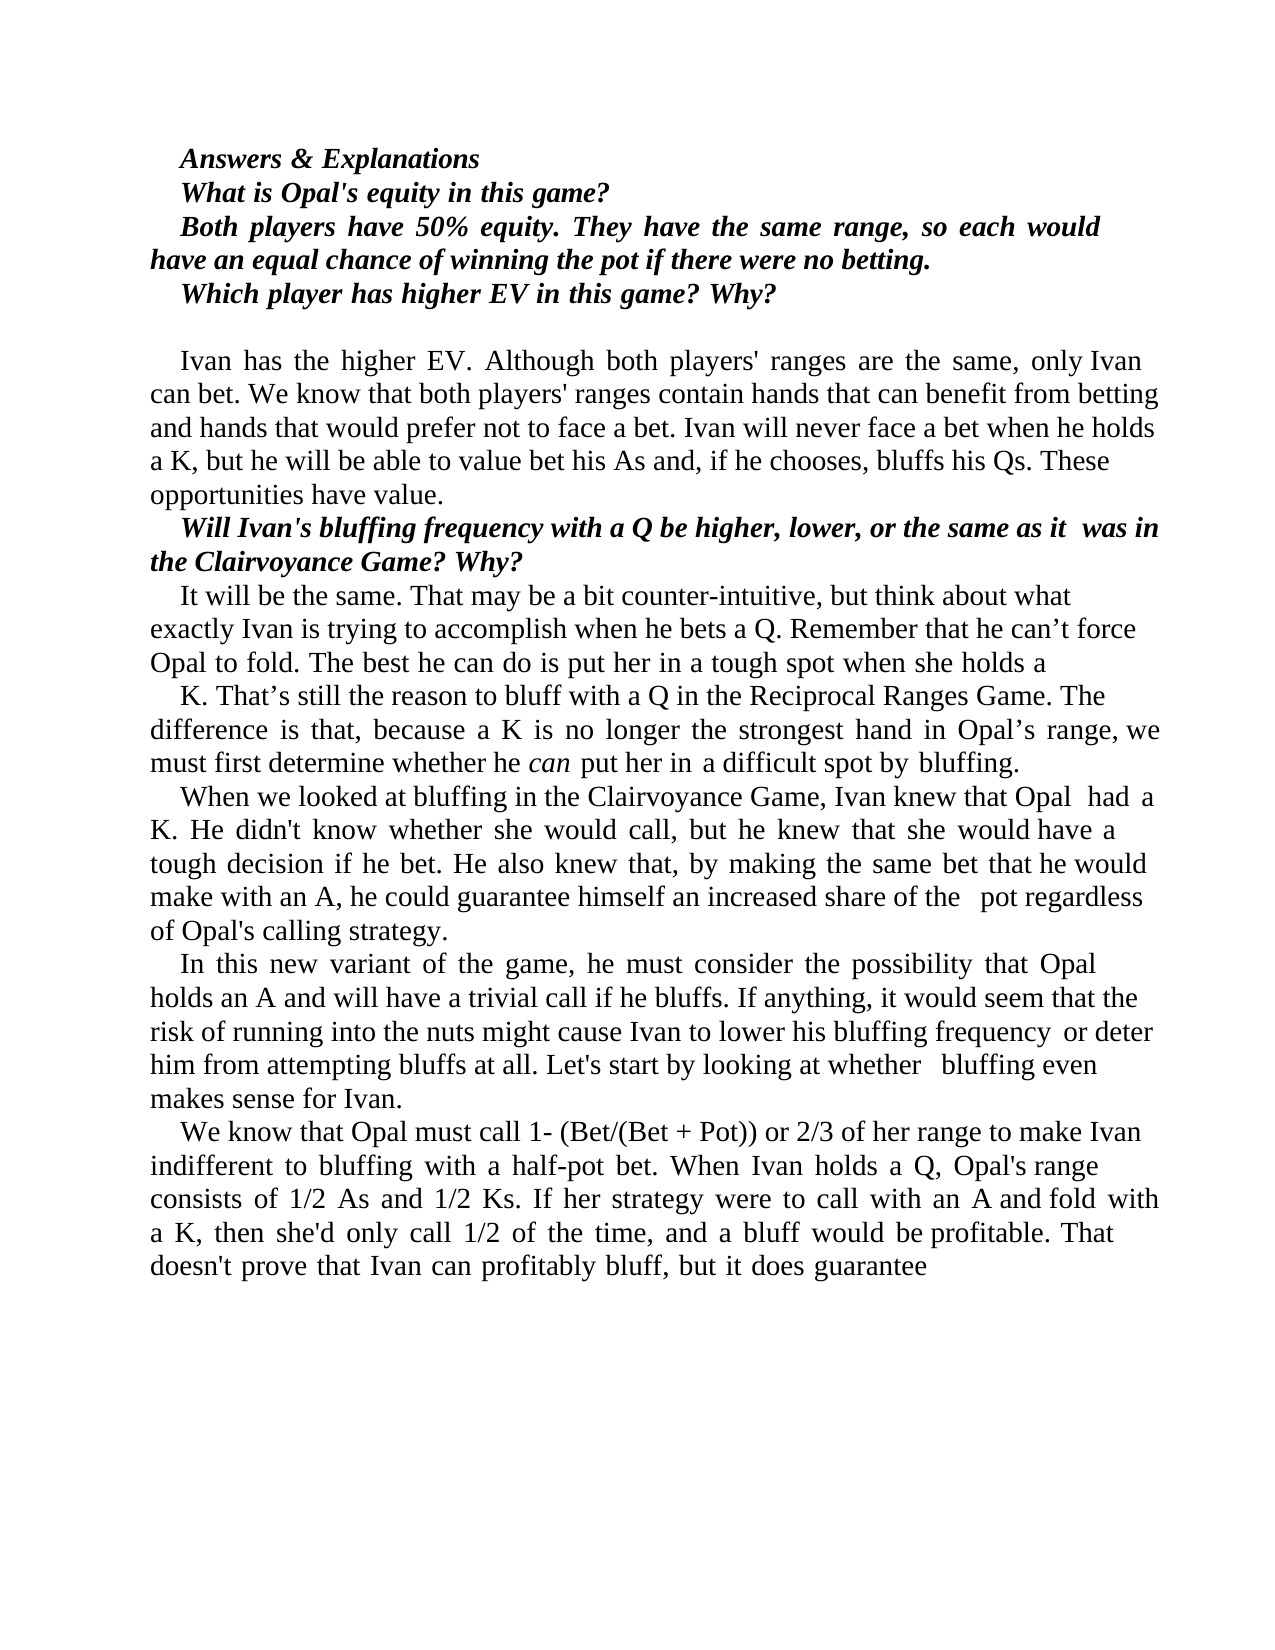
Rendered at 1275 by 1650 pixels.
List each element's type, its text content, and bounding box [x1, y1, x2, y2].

text Ivan has the higher EV. Although both players' ranges are the same, only Ivan can bet. We know that both players' ranges contain hands that can benefit from betting and hands that would prefer not to face a bet. Ivan will never face a bet when he holds a K, but he will be able to value bet his As and, if he chooses, bluffs his Qs. These opportunities have value. [150, 343, 1162, 511]
text Both players have 50% equity. They have the same range, so each would have an equal chance of winning the pot if there were no betting. [150, 209, 1162, 276]
text Will Ivan's bluffing frequency with a Q be higher, lower, or the same as it was in the Clairvoyance Game? Why? [150, 511, 1162, 578]
text K. That’s still the reason to bluff with a Q in the Reciprocal Ranges Game. The difference is that, because a K is no longer the strongest hand in Opal’s range, we must first determine whether he can put her in a difficult spot by bluffing. [150, 678, 1162, 779]
text When we looked at bluffing in the Clairvoyance Game, Ivan knew that Opal had a K. He didn't know whether she would call, but he knew that she would have a tough decision if he bet. He also knew that, by making the same bet that he would make with an A, he could guarantee himself an increased share of the pot regardless of Opal's calling strategy. [150, 779, 1162, 947]
text Answers & Explanations [150, 142, 1162, 175]
text In this new variant of the game, he must consider the possibility that Opal holds an A and will have a trivial call if he bluffs. If anything, it would seem that the risk of running into the nuts might cause Ivan to lower his bluffing frequency or deter him from attempting bluffs at all. Let's start by looking at whether bluffing even makes sense for Ivan. [150, 947, 1162, 1114]
text We know that Opal must call 1- (Bet/(Bet + Pot)) or 2/3 of her range to make Ivan indifferent to bluffing with a half-pot bet. When Ivan holds a Q, Opal's range consists of 1/2 As and 1/2 Ks. If her strategy were to call with an A and fold with a K, then she'd only call 1/2 of the time, and a bluff would be profitable. That doesn't prove that Ivan can profitably bluff, but it does guarantee [150, 1114, 1162, 1282]
text Which player has higher EV in this game? Why? [150, 276, 1162, 309]
text What is Opal's equity in this game? [150, 175, 1162, 209]
text It will be the same. That may be a bit counter-intuitive, but think about what exactly Ivan is trying to accomplish when he bets a Q. Remember that he can’t force Opal to fold. The best he can do is put her in a tough spot when she holds a [150, 578, 1162, 678]
